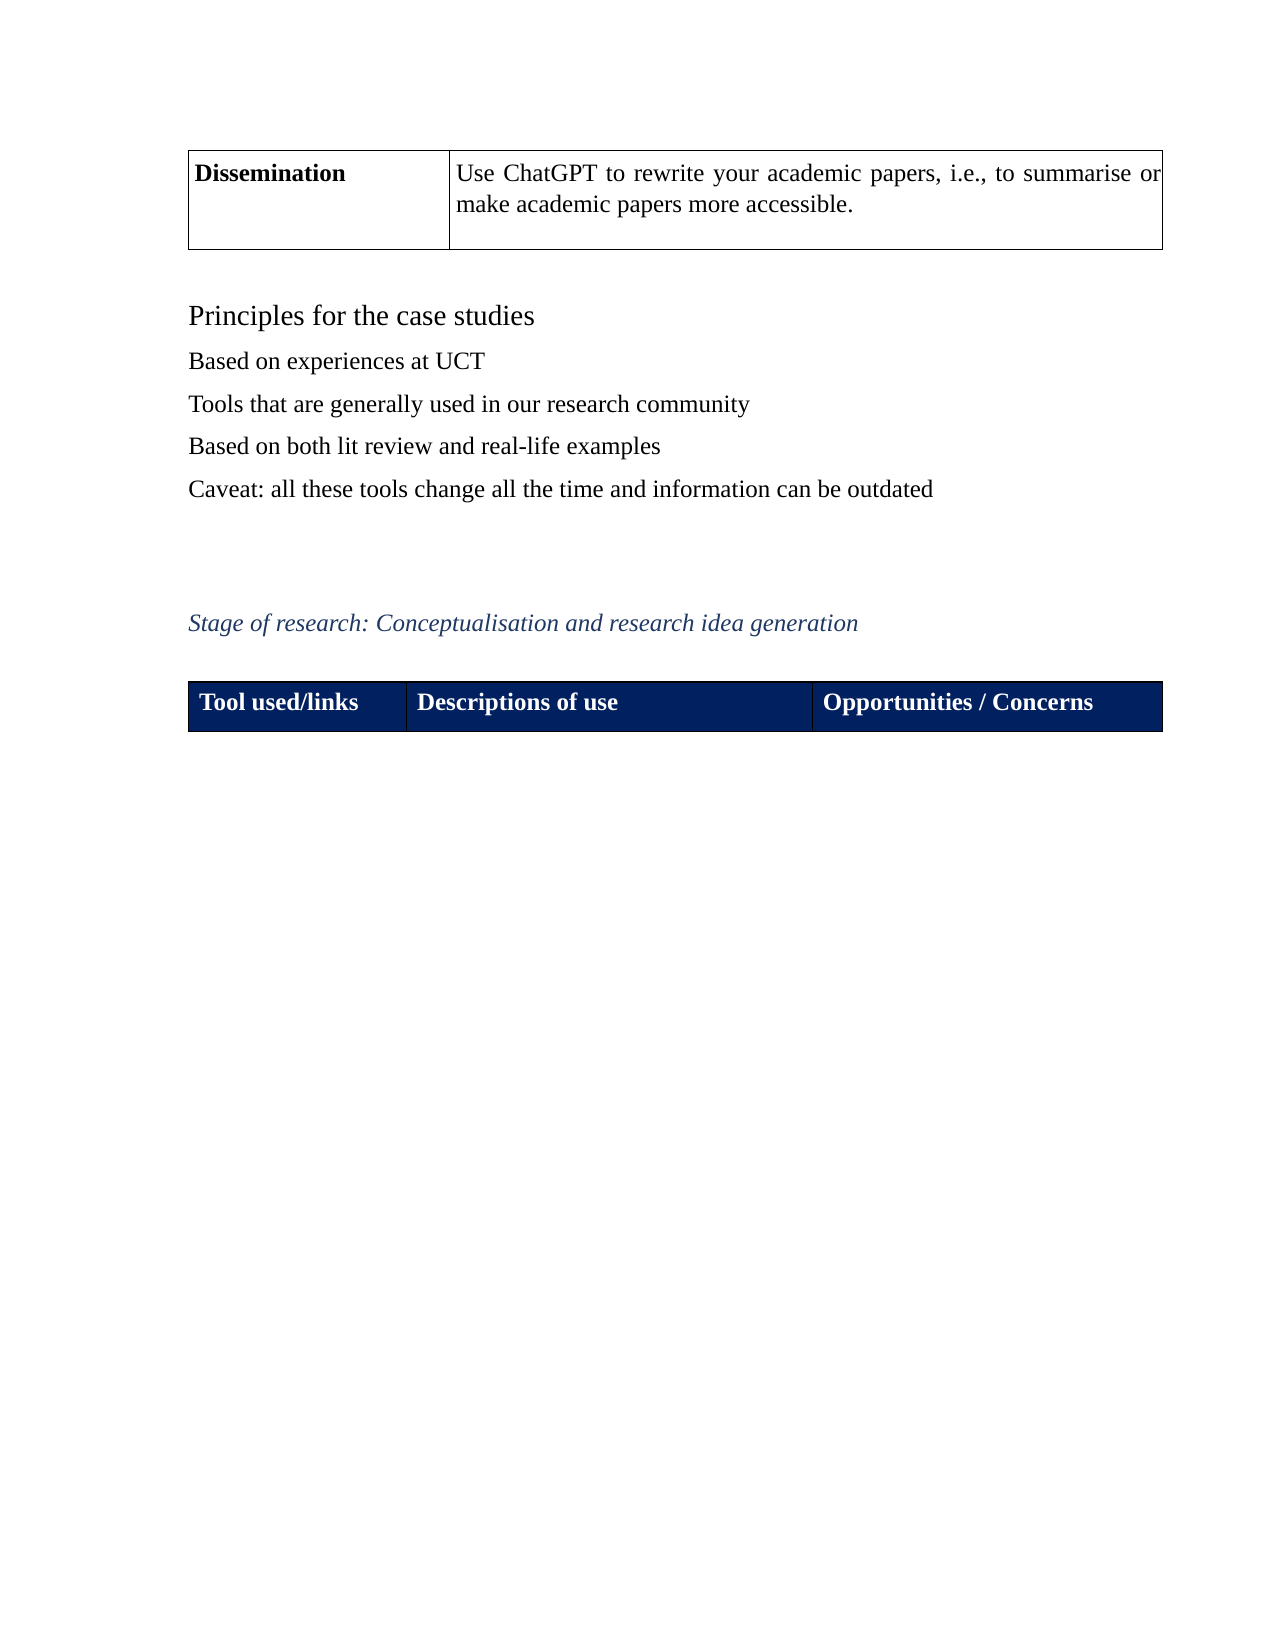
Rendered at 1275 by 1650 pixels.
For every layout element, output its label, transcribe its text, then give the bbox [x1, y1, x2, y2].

text Tools that are generally used in our research community [188, 389, 1087, 418]
subtitle Stage of research: Conceptualisation and research idea generation [188, 608, 1087, 636]
table_cell Use ChatGPT to rewrite your academic papers, i.e., to summarise or make academic papers more accessible. [450, 151, 1162, 249]
text Based on experiences at UCT [188, 346, 1087, 374]
table_header Descriptions of use [407, 683, 812, 731]
table_cell Dissemination [189, 151, 449, 249]
text Caveat: all these tools change all the time and information can be outdated [188, 474, 1087, 503]
table_header Opportunities / Concerns [813, 683, 1162, 731]
table_header Tool used/links [189, 683, 406, 731]
subtitle Principles for the case studies [188, 298, 976, 331]
text Based on both lit review and real-life examples [188, 431, 1087, 460]
